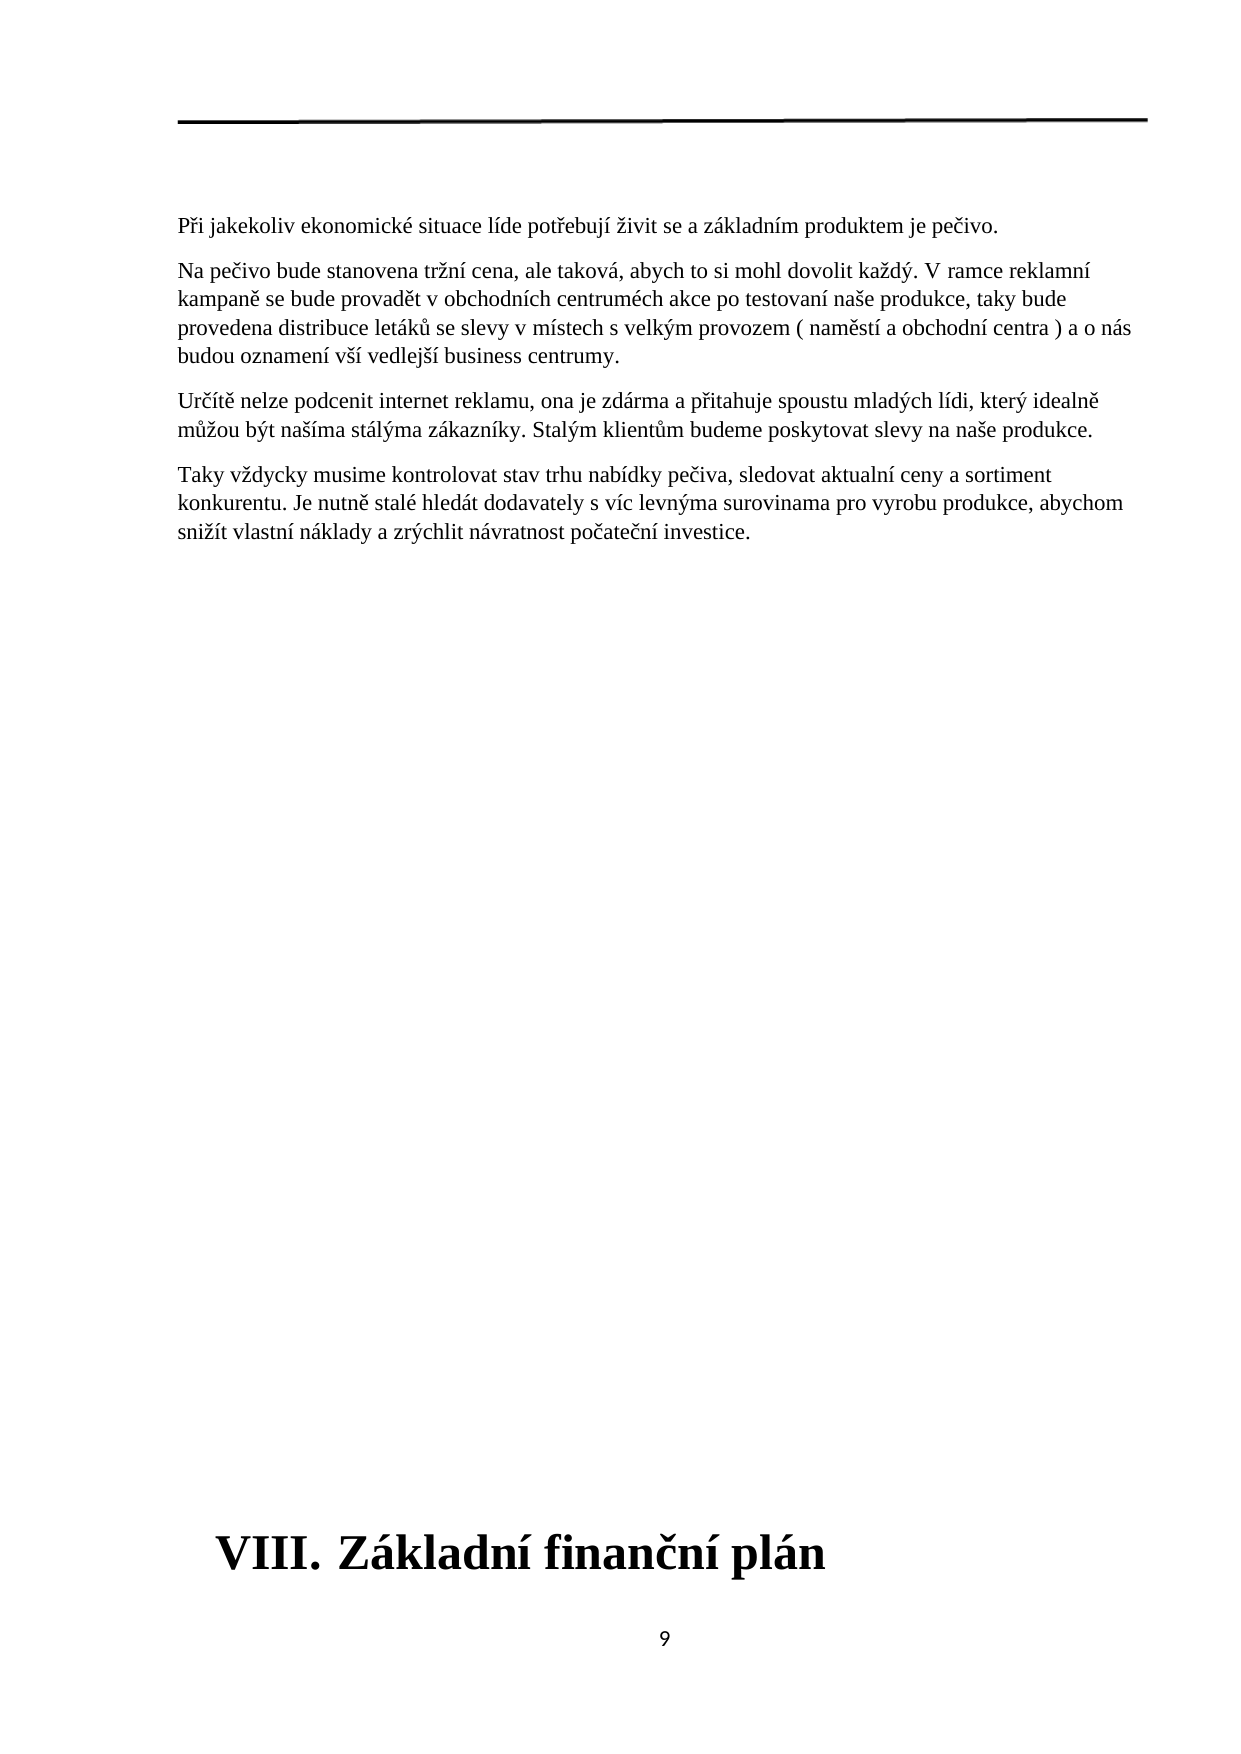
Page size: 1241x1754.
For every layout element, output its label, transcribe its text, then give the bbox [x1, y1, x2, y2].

text Taky vždycky musime kontrolovat stav trhu nabídky pečiva, sledovat aktualní ceny a sortiment konkurentu. Je nutně stalé hledát dodavately s víc levnýma surovinama pro vyrobu produkce, abychom snižít vlastní náklady a zrýchlit návratnost počateční investice. [177, 461, 1152, 544]
text Na pečivo bude stanovena tržní cena, ale taková, abych to si mohl dovolit každý. V ramce reklamní kampaně se bude provadět v obchodních centruméch akce po testovaní naše produkce, taky bude provedena distribuce letáků se slevy v místech s velkým provozem ( naměstí a obchodní centra ) a o nás budou oznamení vší vedlejší business centrumy. [177, 257, 1152, 369]
picture [177, 118, 1149, 124]
text Při jakekoliv ekonomické situace líde potřebují živit se a základním produktem je pečivo. [177, 212, 1152, 238]
subtitle Základní finanční plán [215, 1523, 1152, 1580]
text Určítě nelze podcenit internet reklamu, ona je zdárma a přitahuje spoustu mladých lídi, který idealně můžou být našíma stálýma zákazníky. Stalým klientům budeme poskytovat slevy na naše produkce. [177, 387, 1152, 442]
